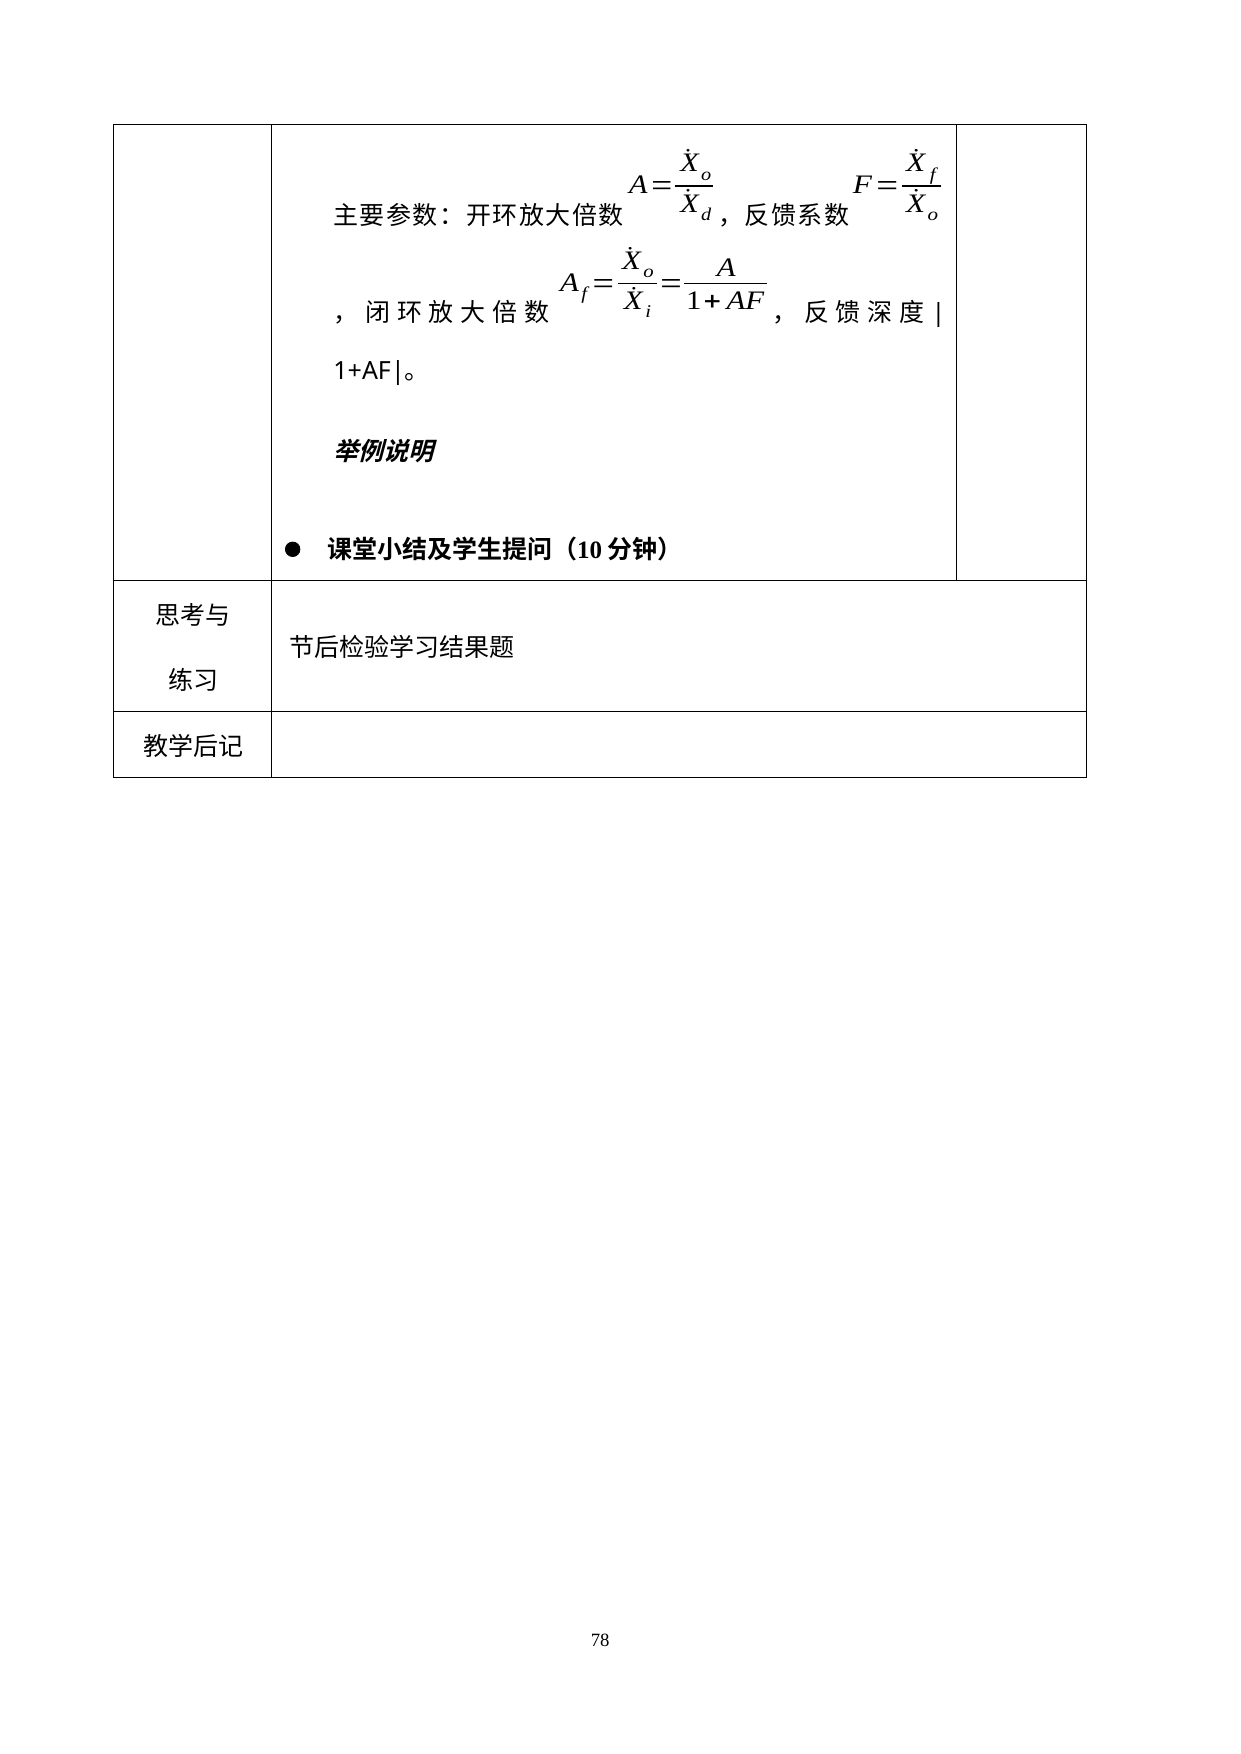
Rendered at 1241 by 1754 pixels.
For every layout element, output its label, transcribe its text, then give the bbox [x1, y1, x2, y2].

table_cell [272, 712, 1086, 777]
table_cell 思考与 练习 [114, 581, 271, 711]
table_cell 节后检验学习结果题 [272, 581, 1086, 711]
table_cell 教学后记 [114, 712, 271, 777]
table_cell [957, 125, 1086, 580]
